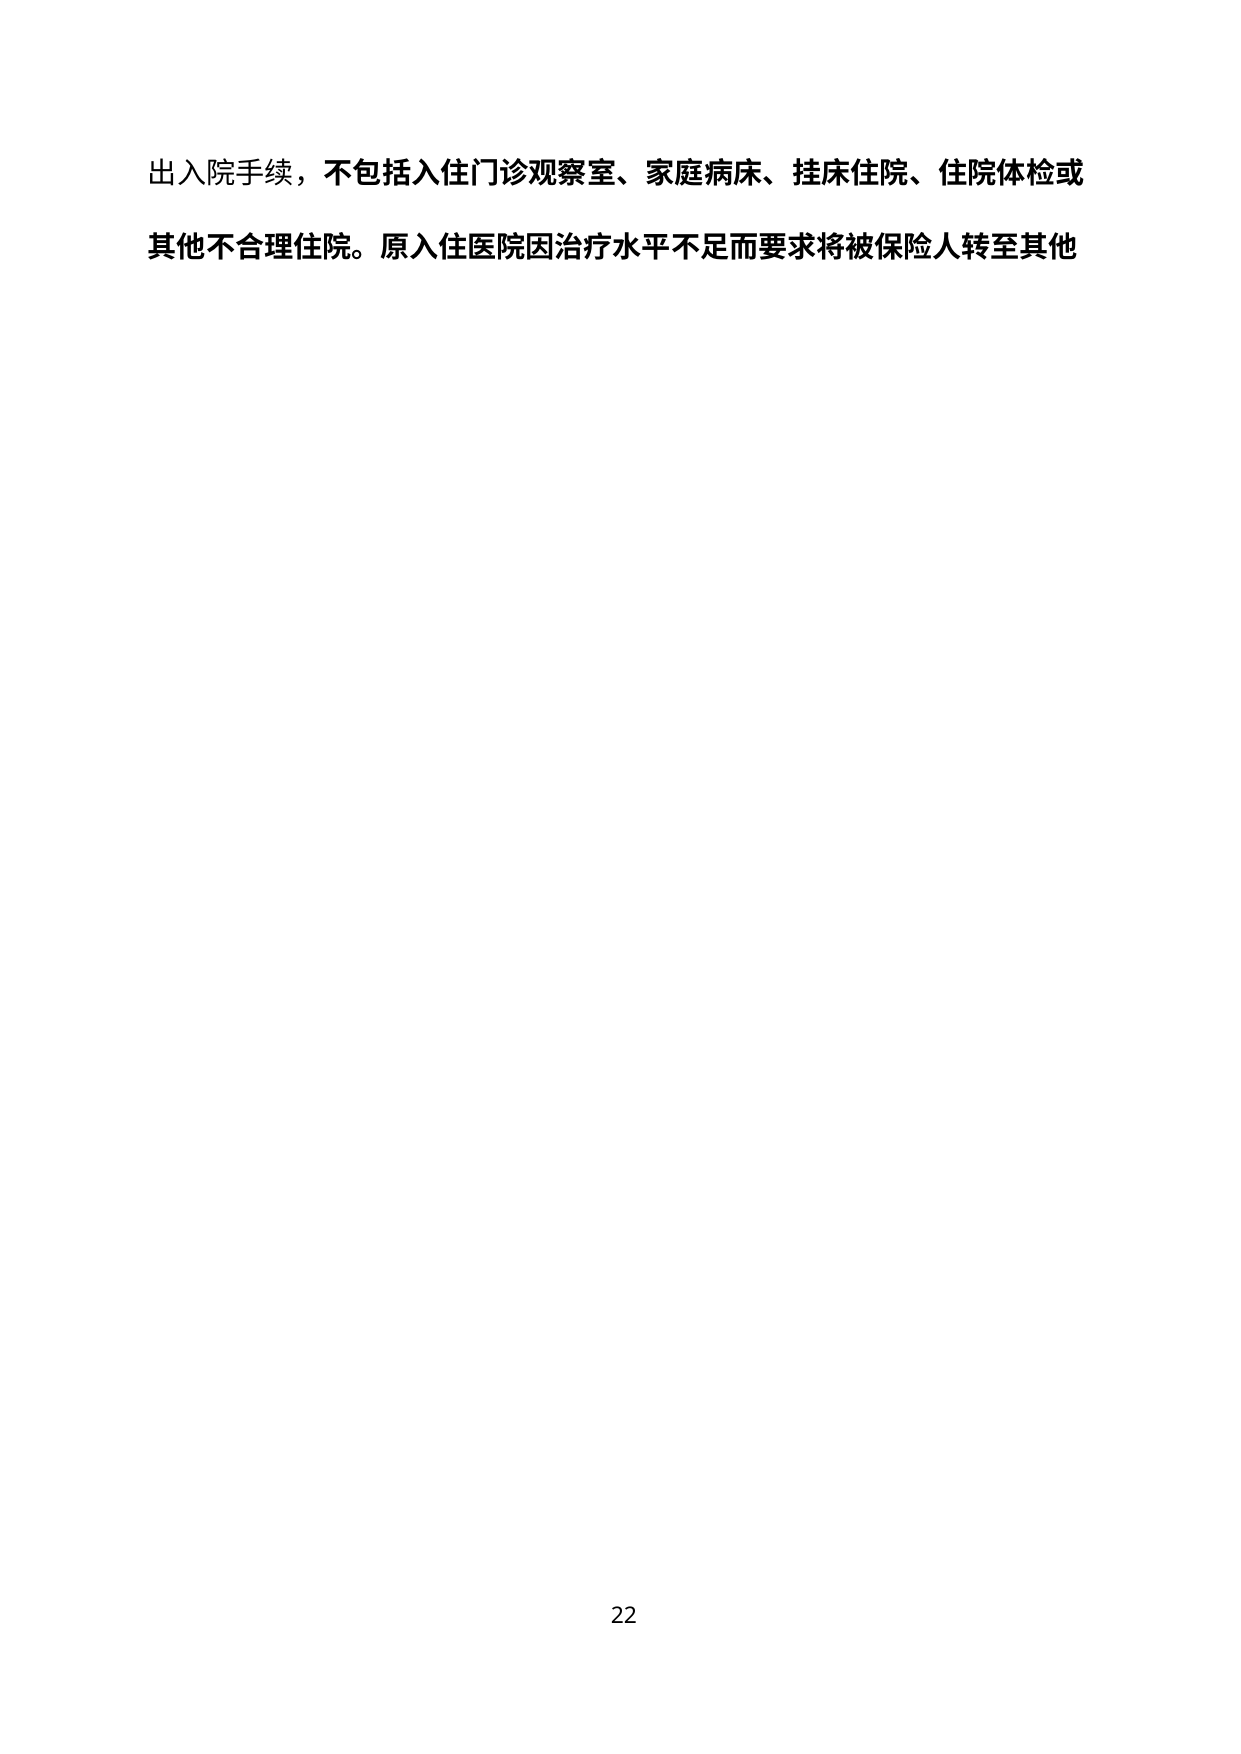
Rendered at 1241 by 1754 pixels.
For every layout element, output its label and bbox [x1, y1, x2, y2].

text [148, 150, 1085, 265]
